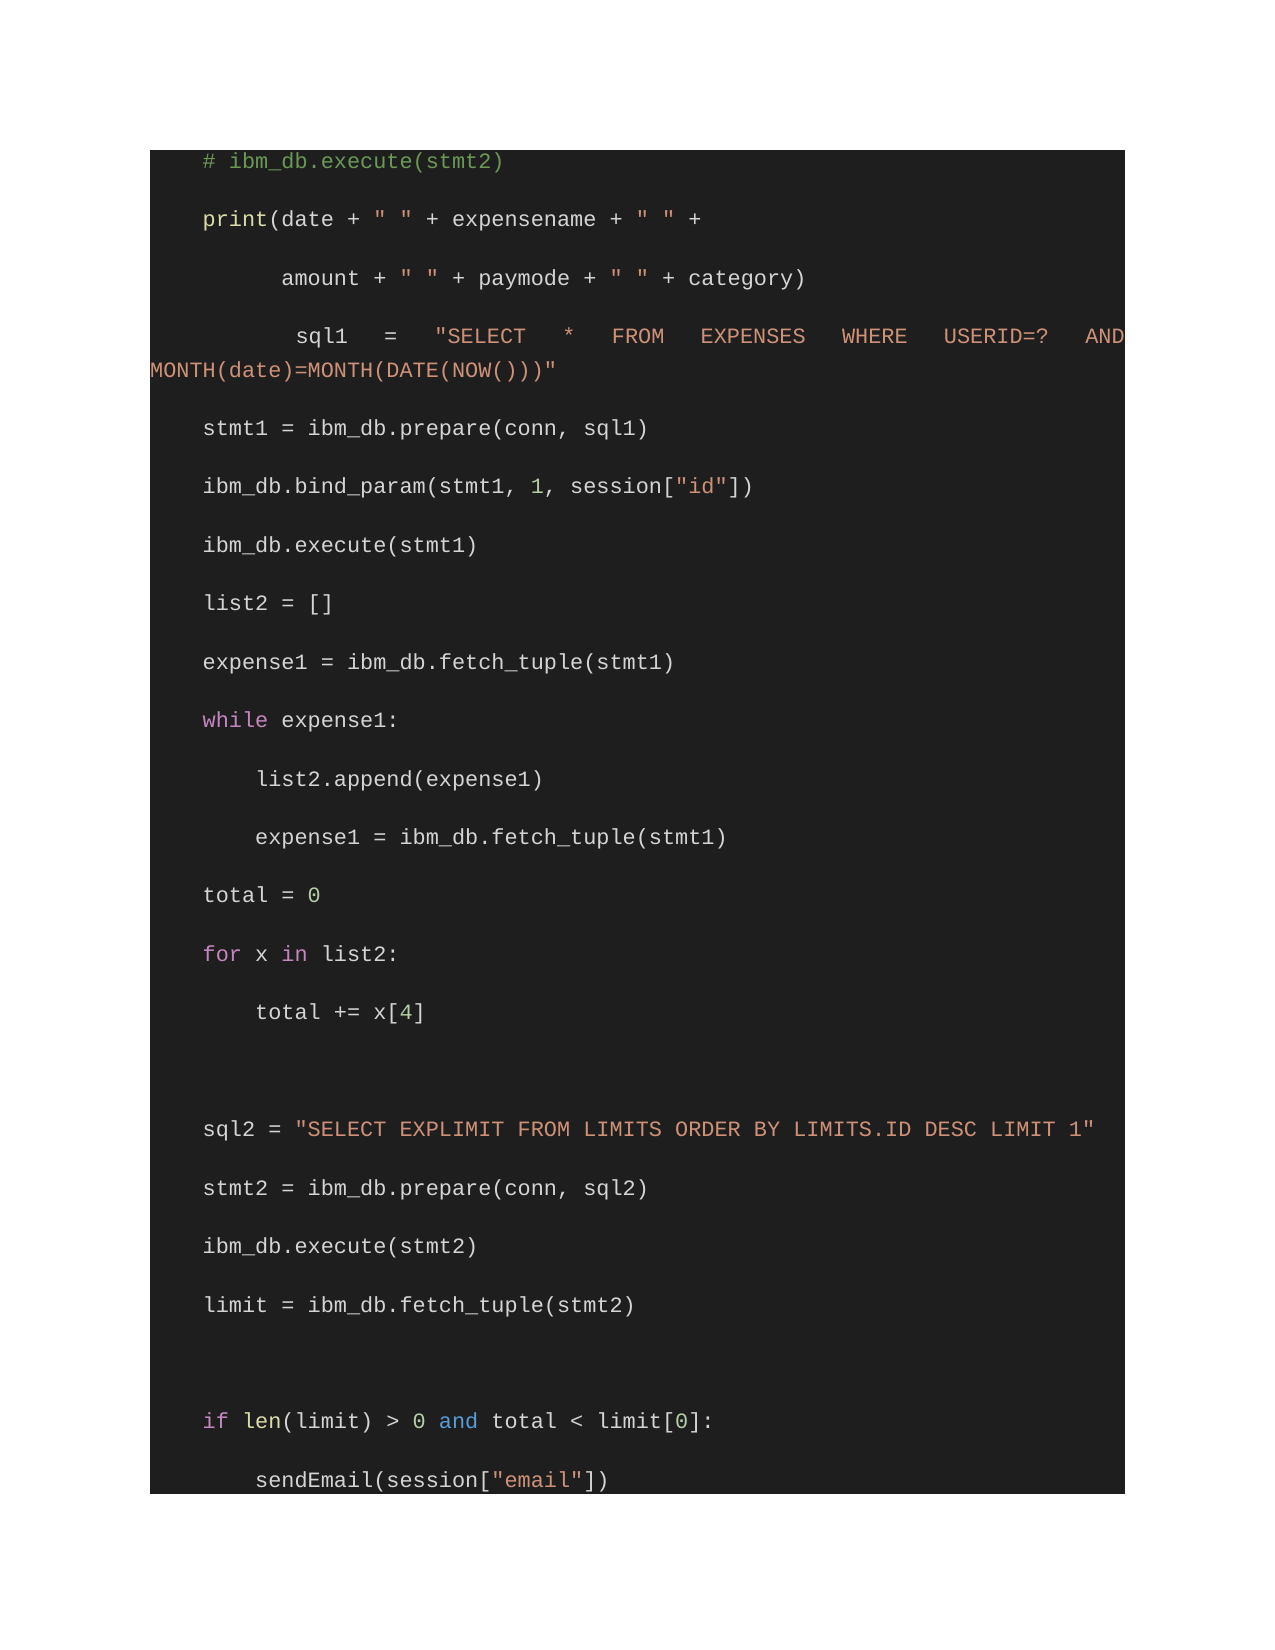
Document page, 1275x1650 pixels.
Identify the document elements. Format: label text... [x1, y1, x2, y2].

text stmt2 = ibm_db.prepare(conn, sql2) [150, 1177, 1125, 1202]
text list2 = [] [150, 592, 1125, 617]
text while expense1: [150, 709, 1125, 734]
text stmt1 = ibm_db.prepare(conn, sql1) [150, 417, 1125, 442]
text for x in list2: [150, 943, 1125, 968]
text expense1 = ibm_db.fetch_tuple(stmt1) [150, 651, 1125, 676]
text sql1 = "SELECT * FROM EXPENSES WHERE USERID=? AND MONTH(date)=MONTH(DATE(NOW()))" [150, 325, 1125, 383]
text # ibm_db.execute(stmt2) [150, 150, 1125, 175]
text ibm_db.execute(stmt1) [150, 534, 1125, 559]
text total = 0 [150, 885, 1125, 909]
text total += x[4] [150, 1002, 1125, 1026]
text amount + " " + paymode + " " + category) [150, 267, 1125, 292]
text list2.append(expense1) [150, 768, 1125, 793]
text expense1 = ibm_db.fetch_tuple(stmt1) [150, 826, 1125, 851]
text sql2 = "SELECT EXPLIMIT FROM LIMITS ORDER BY LIMITS.ID DESC LIMIT 1" [150, 1118, 1125, 1143]
text print(date + " " + expensename + " " + [150, 208, 1125, 233]
text sendEmail(session["email"]) [150, 1469, 1125, 1494]
text ibm_db.bind_param(stmt1, 1, session["id"]) [150, 476, 1125, 500]
text if len(limit) > 0 and total < limit[0]: [150, 1411, 1125, 1435]
text ibm_db.execute(stmt2) [150, 1235, 1125, 1260]
text limit = ibm_db.fetch_tuple(stmt2) [150, 1294, 1125, 1318]
